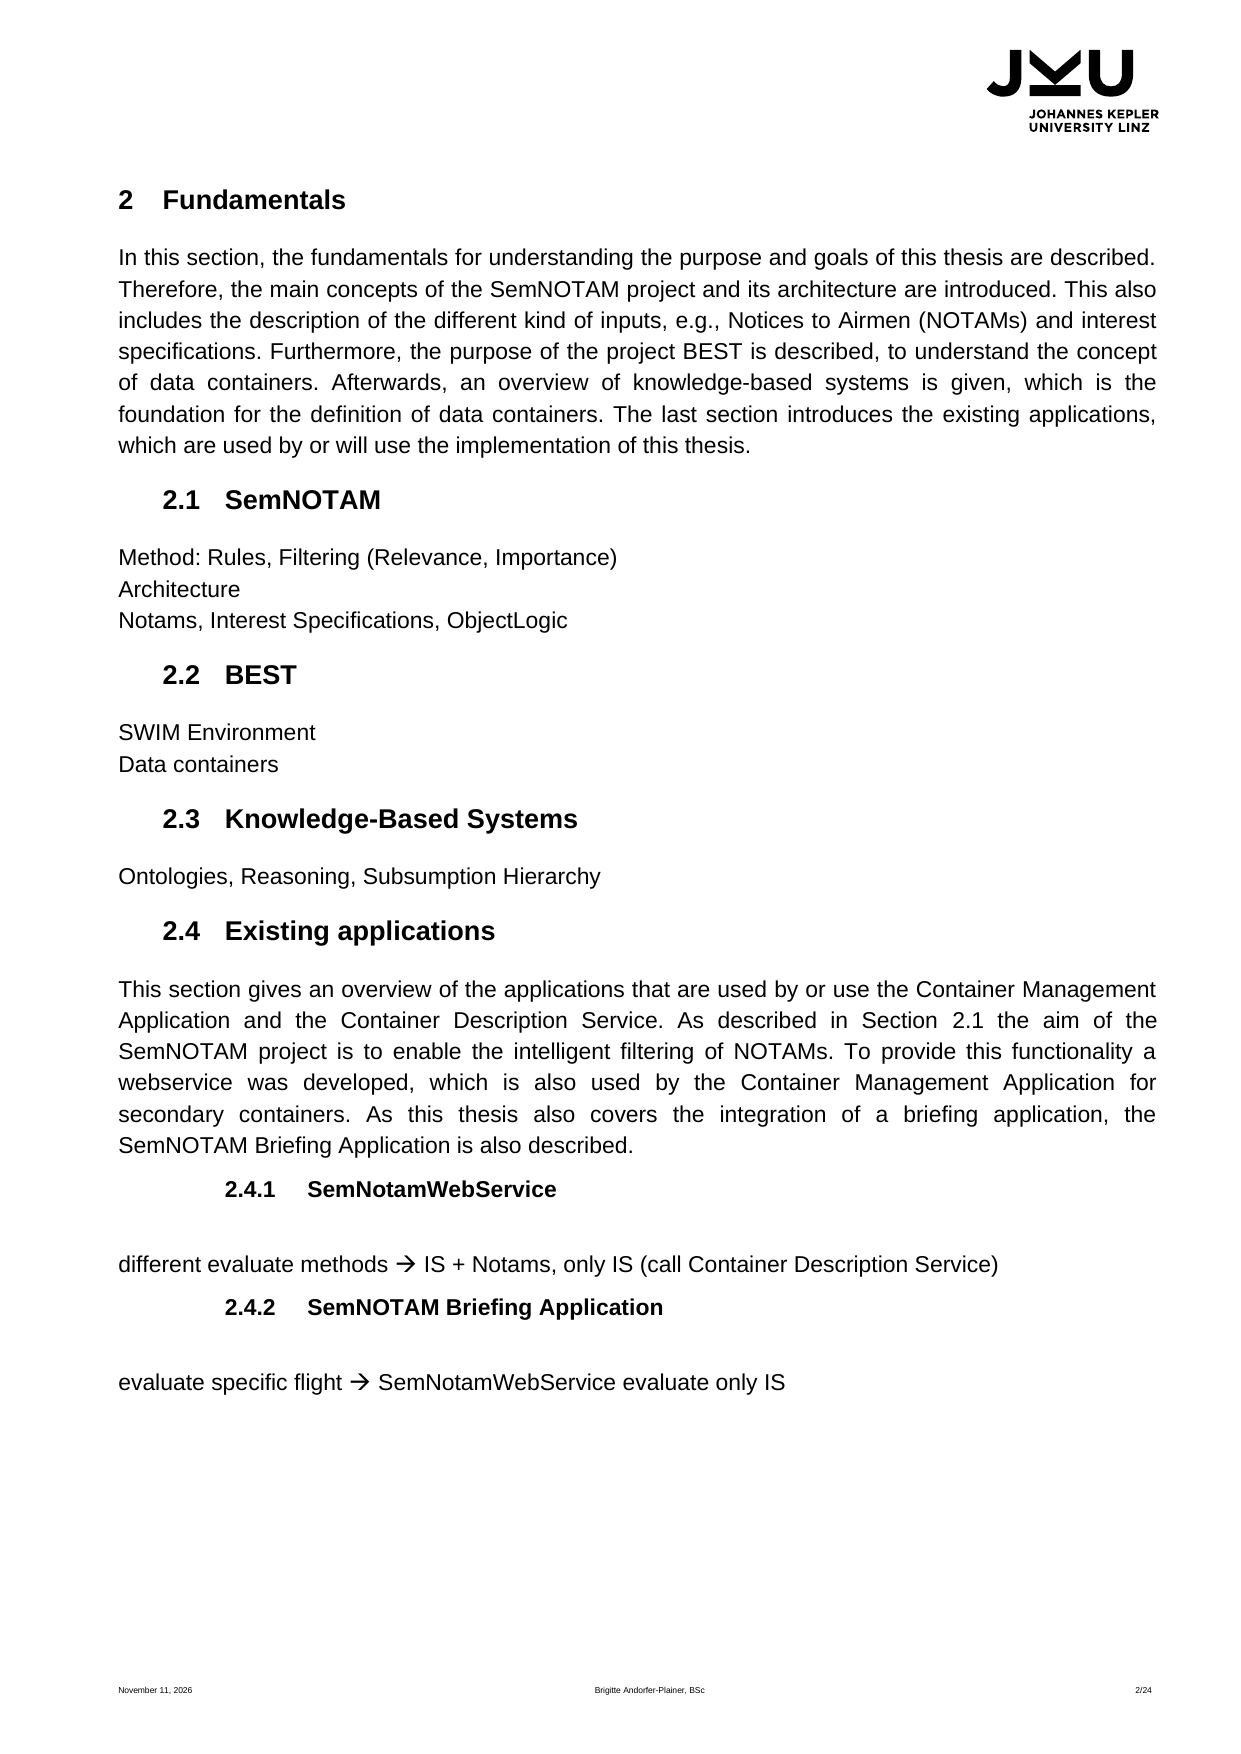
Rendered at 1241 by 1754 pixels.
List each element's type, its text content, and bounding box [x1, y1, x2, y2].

subtitle SemNotamWebService [224, 1172, 1157, 1203]
text evaluate specific flight SemNotamWebService evaluate only IS [118, 1366, 1157, 1397]
subtitle Knowledge-Based Systems [162, 803, 1157, 834]
text different evaluate methods IS + Notams, only IS (call Container Description Service) [118, 1247, 1157, 1278]
text Architecture [118, 572, 1157, 603]
subtitle Fundamentals [118, 184, 1157, 216]
text Notams, Interest Specifications, ObjectLogic [118, 603, 1157, 634]
subtitle SemNOTAM Briefing Application [224, 1291, 1157, 1322]
text SWIM Environment [118, 716, 1157, 747]
subtitle BEST [162, 659, 1157, 691]
text In this section, the fundamentals for understanding the purpose and goals of this thesis are described. Therefore, the main concepts of the SemNOTAM project and its architecture are introduced. This also includes the description of the different kind of inputs, e.g., Notices to Airmen (NOTAMs) and interest specifications. Furthermore, the purpose of the project BEST is described, to understand the concept of data containers. Afterwards, an overview of knowledge-based systems is given, which is the foundation for the definition of data containers. The last section introduces the existing applications, which are used by or will use the implementation of this thesis. [118, 241, 1157, 459]
text Method: Rules, Filtering (Relevance, Importance) [118, 541, 1157, 572]
text This section gives an overview of the applications that are used by or use the Container Management Application and the Container Description Service. As described in Section 2.1 the aim of the SemNOTAM project is to enable the intelligent filtering of NOTAMs. To provide this functionality a webservice was developed, which is also used by the Container Management Application for secondary containers. As this thesis also covers the integration of a briefing application, the SemNOTAM Briefing Application is also described. [118, 972, 1157, 1159]
text Ontologies, Reasoning, Subsumption Hierarchy [118, 859, 1157, 891]
text Data containers [118, 747, 1157, 778]
subtitle SemNOTAM [162, 484, 1157, 516]
subtitle Existing applications [162, 916, 1157, 947]
